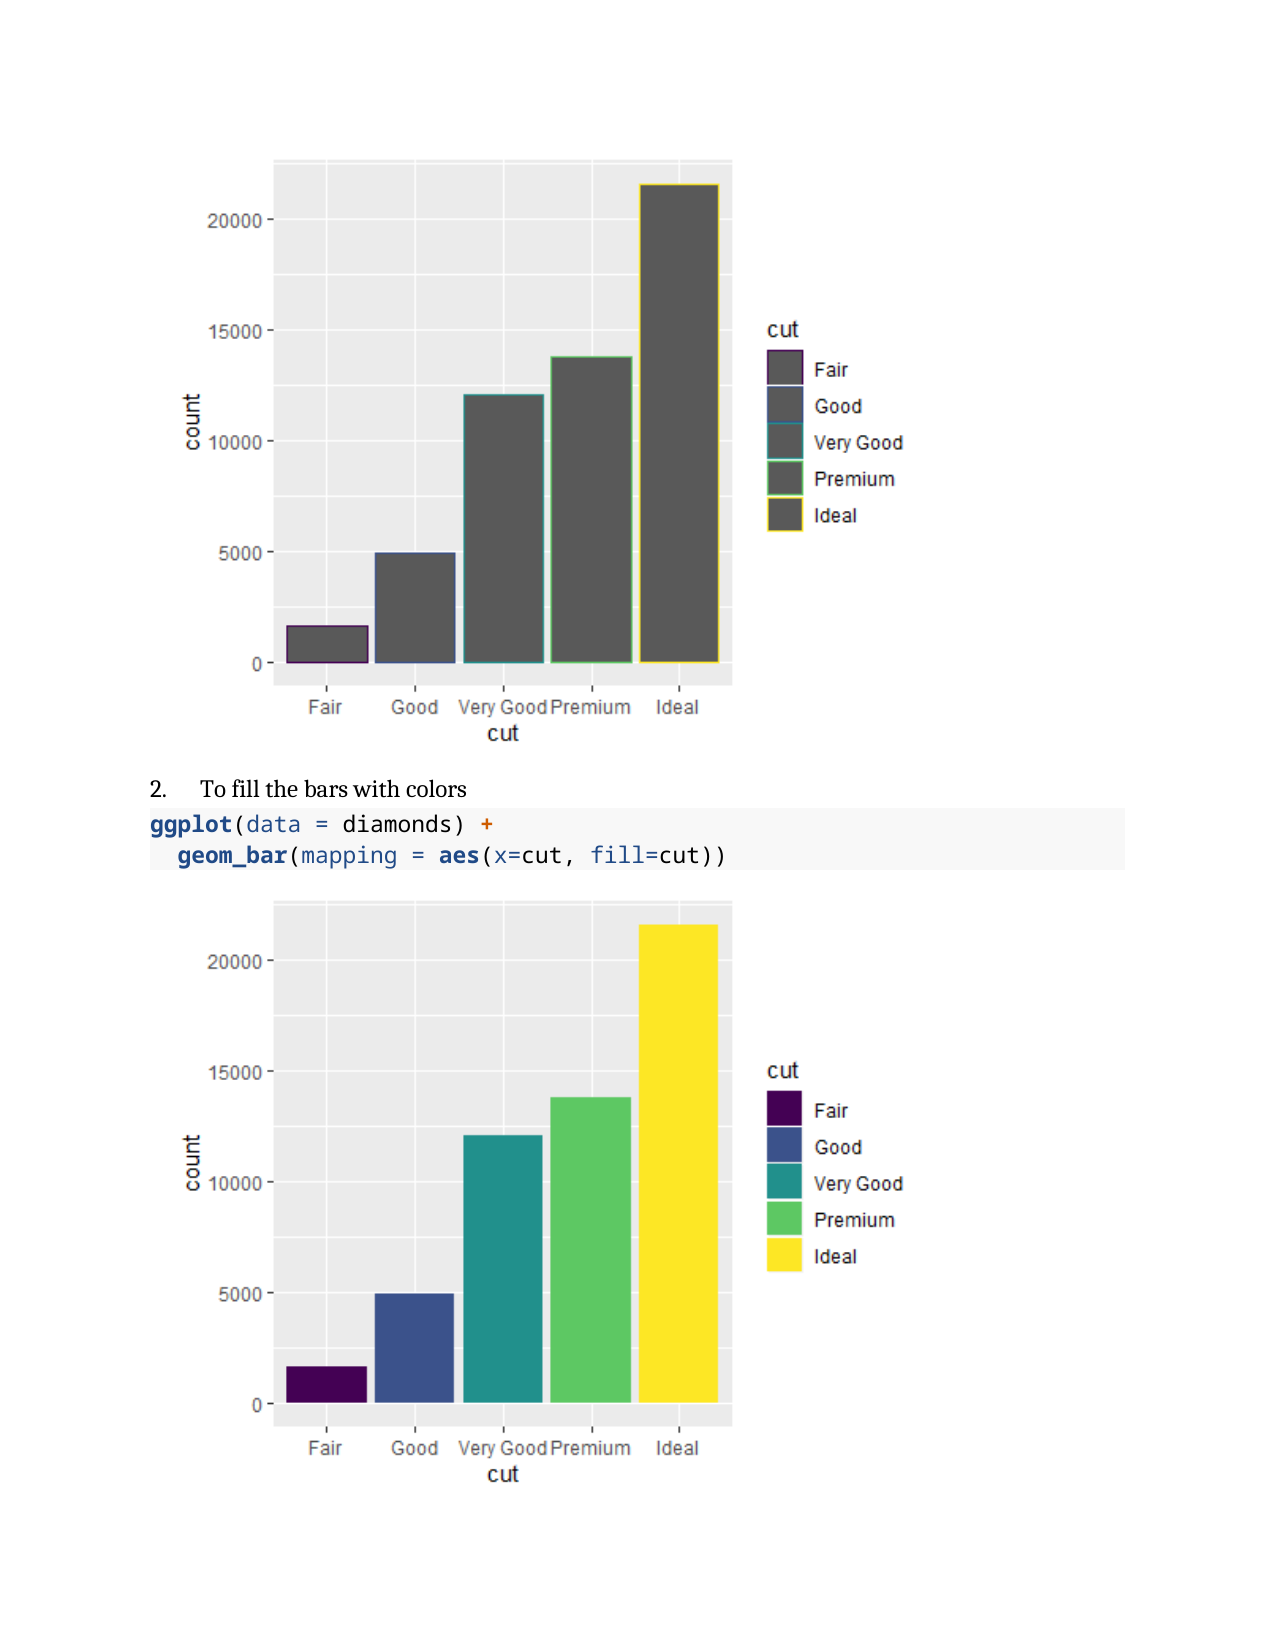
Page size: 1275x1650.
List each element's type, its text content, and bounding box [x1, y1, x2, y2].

list To fill the bars with colors [150, 775, 1125, 804]
text ggplot(data = diamonds) + geom_bar(mapping = aes(x=cut, fill=cut)) [494, 808, 1125, 870]
picture [168, 150, 927, 757]
picture [168, 891, 927, 1498]
